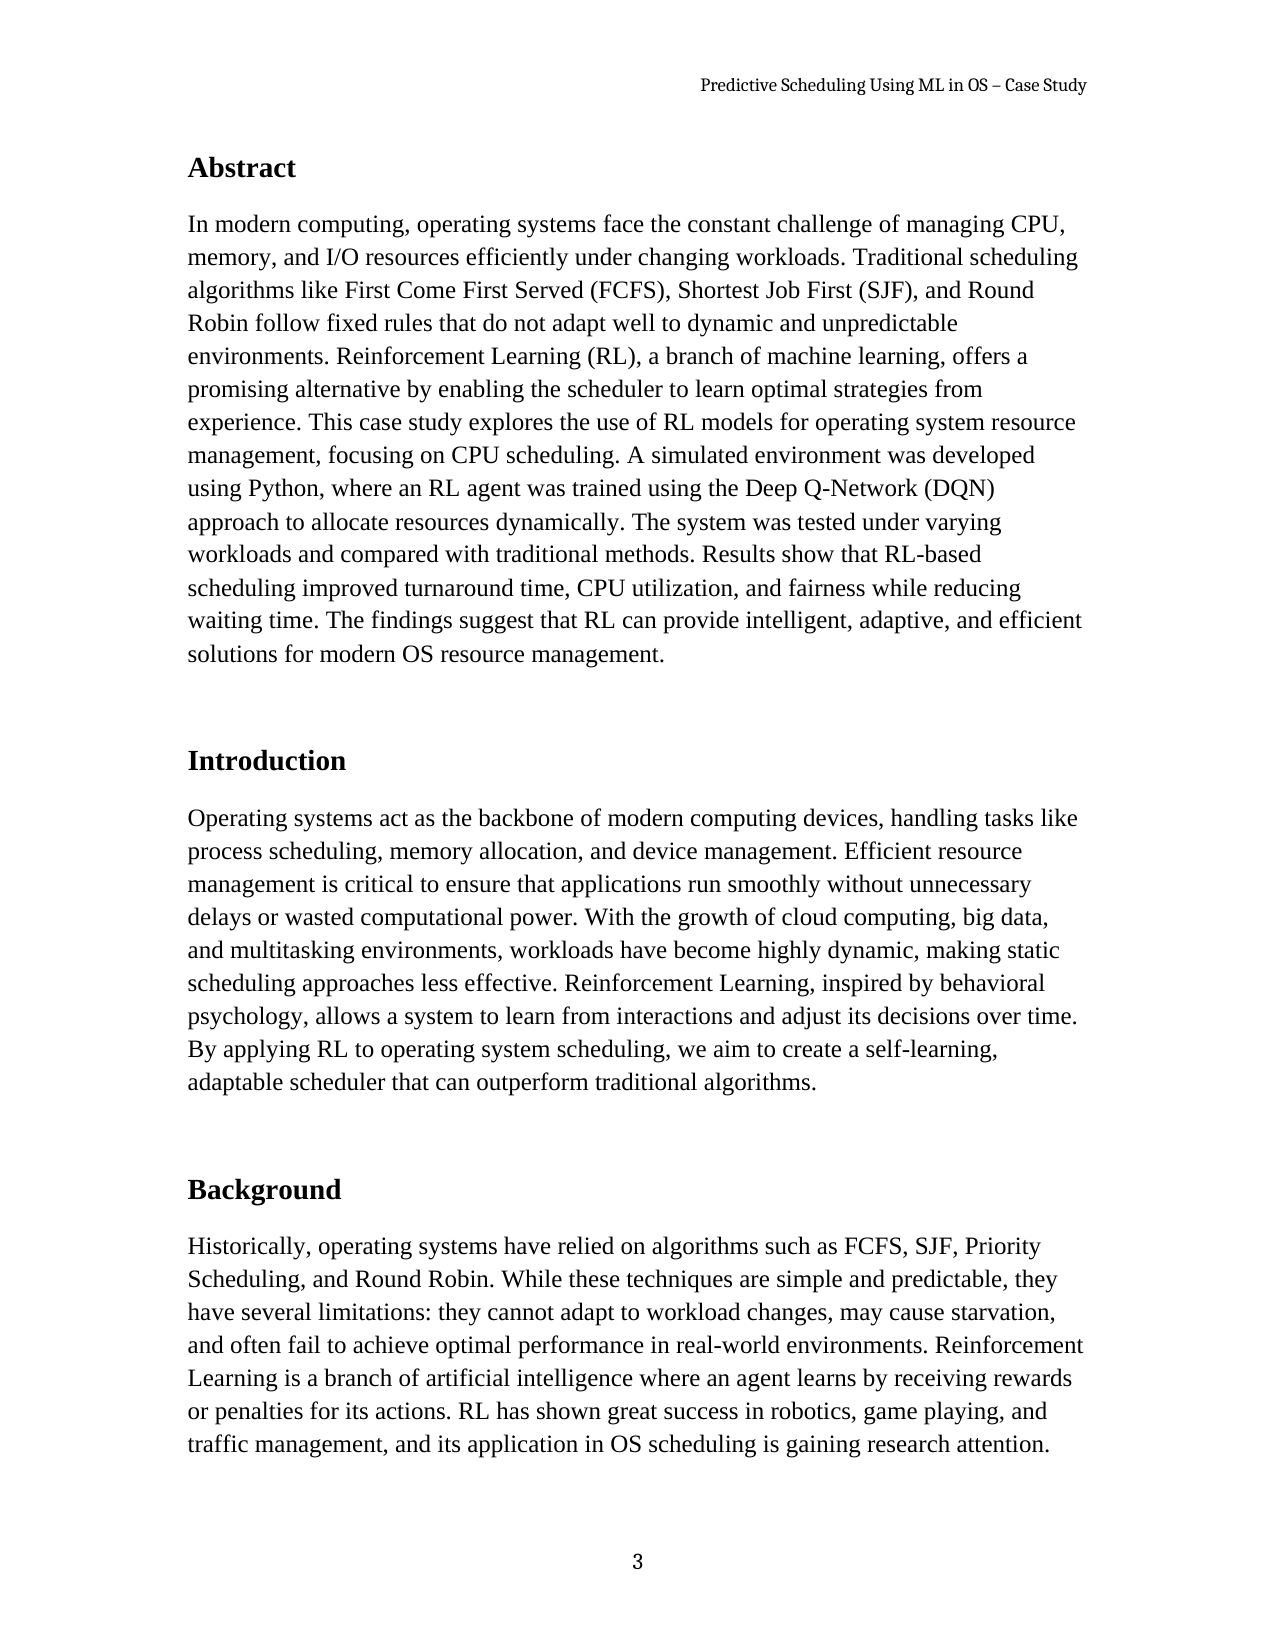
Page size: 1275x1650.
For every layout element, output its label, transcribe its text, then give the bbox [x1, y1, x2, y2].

text Operating systems act as the backbone of modern computing devices, handling tasks like process scheduling, memory allocation, and device management. Efficient resource management is critical to ensure that applications run smoothly without unnecessary delays or wasted computational power. With the growth of cloud computing, big data, and multitasking environments, workloads have become highly dynamic, making static scheduling approaches less effective. Reinforcement Learning, inspired by behavioral psychology, allows a system to learn from interactions and adjust its decisions over time. By applying RL to operating system scheduling, we aim to create a self-learning, adaptable scheduler that can outperform traditional algorithms. [187, 803, 1087, 1096]
text Background [187, 1172, 1087, 1206]
text Abstract [187, 150, 1087, 183]
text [187, 1231, 1087, 1458]
text Introduction [187, 743, 1087, 777]
text In modern computing, operating systems face the constant challenge of managing CPU, memory, and I/O resources efficiently under changing workloads. Traditional scheduling algorithms like First Come First Served (FCFS), Shortest Job First (SJF), and Round Robin follow fixed rules that do not adapt well to dynamic and unpredictable environments. Reinforcement Learning (RL), a branch of machine learning, offers a promising alternative by enabling the scheduler to learn optimal strategies from experience. This case study explores the use of RL models for operating system resource management, focusing on CPU scheduling. A simulated environment was developed using Python, where an RL agent was trained using the Deep Q-Network (DQN) approach to allocate resources dynamically. The system was tested under varying workloads and compared with traditional methods. Results show that RL-based scheduling improved turnaround time, CPU utilization, and fairness while reducing waiting time. The findings suggest that RL can provide intelligent, adaptive, and efficient solutions for modern OS resource management. [187, 209, 1087, 667]
